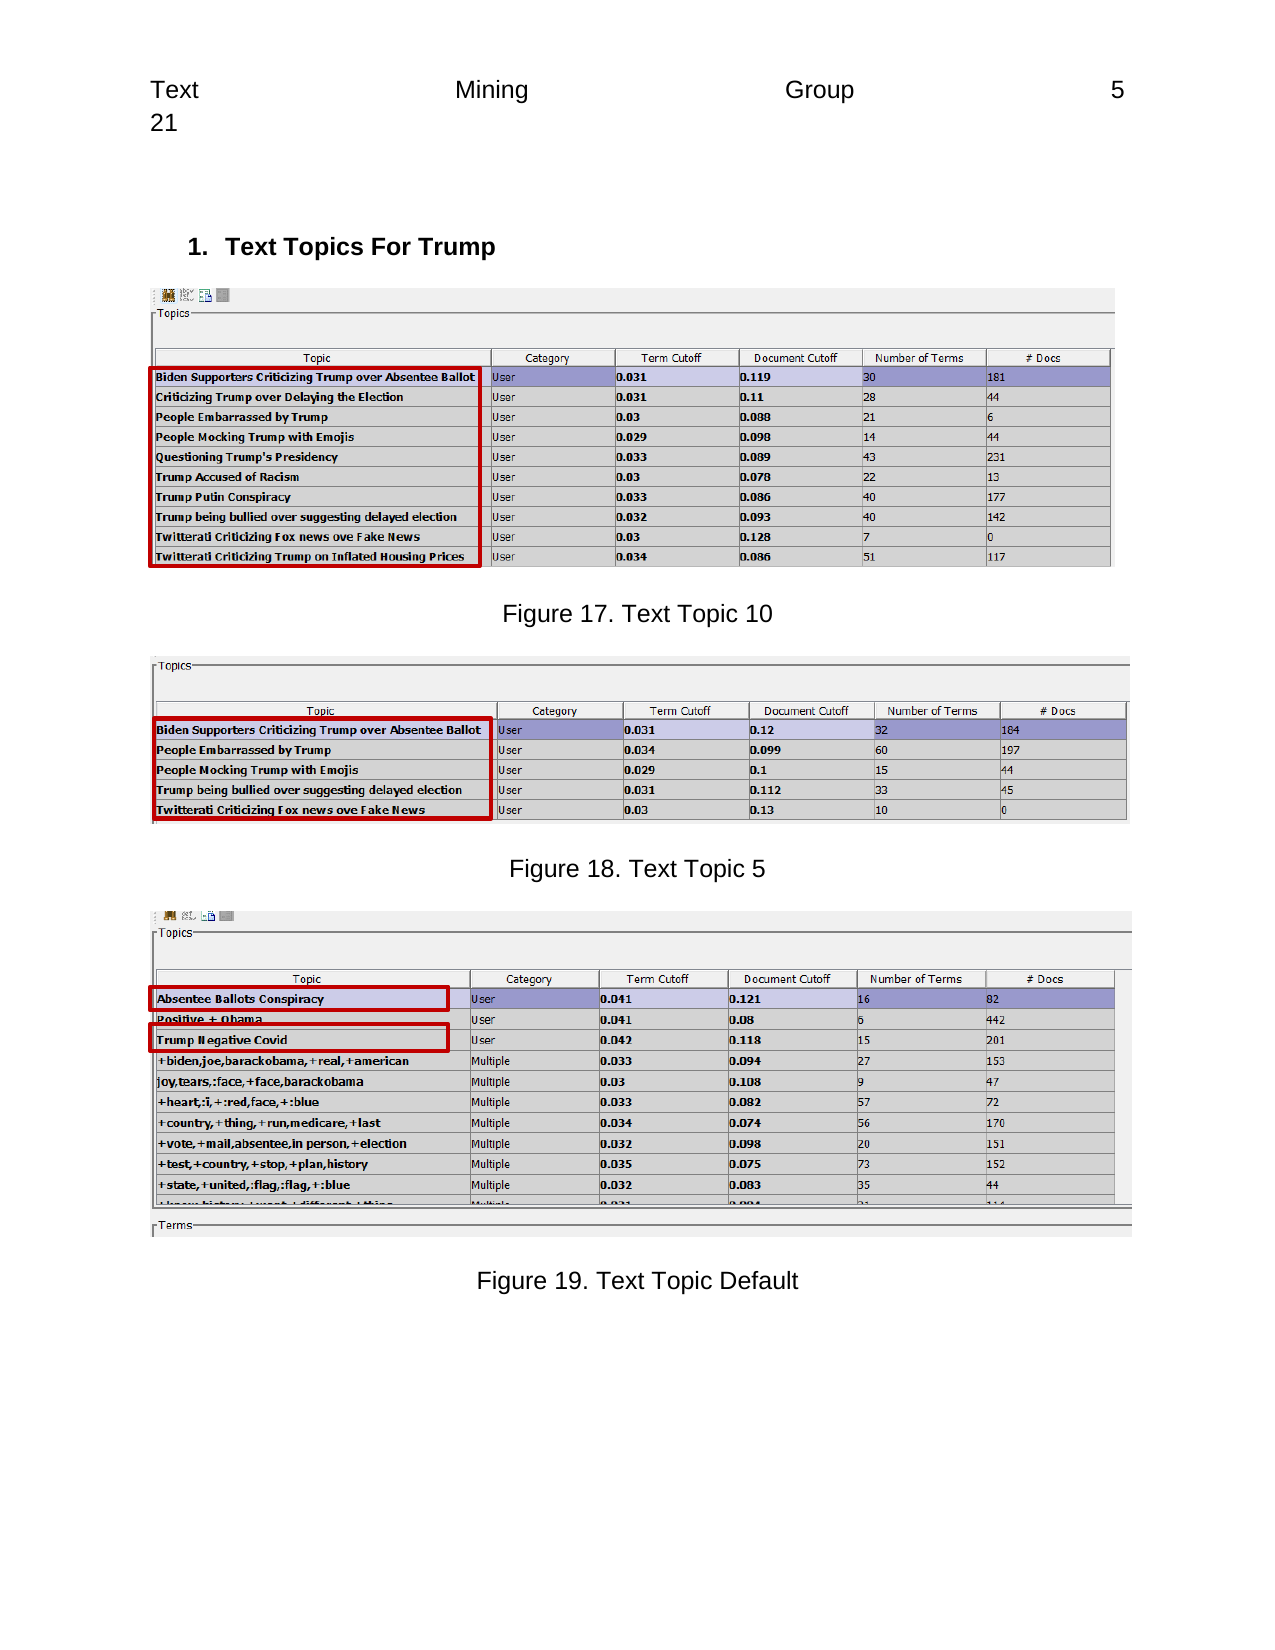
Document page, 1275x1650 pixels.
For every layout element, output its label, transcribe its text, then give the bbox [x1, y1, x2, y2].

text Figure 18. Text Topic 5 [150, 824, 1125, 883]
picture [150, 656, 1130, 824]
picture [152, 370, 478, 564]
picture [152, 989, 446, 1008]
text Figure 17. Text Topic 10 [150, 599, 1125, 628]
text Figure 19. Text Topic Default [150, 1237, 1125, 1294]
picture [152, 1026, 446, 1049]
subtitle Text Topics For Trump [187, 232, 1125, 260]
picture [150, 911, 1132, 1237]
picture [150, 288, 1115, 567]
